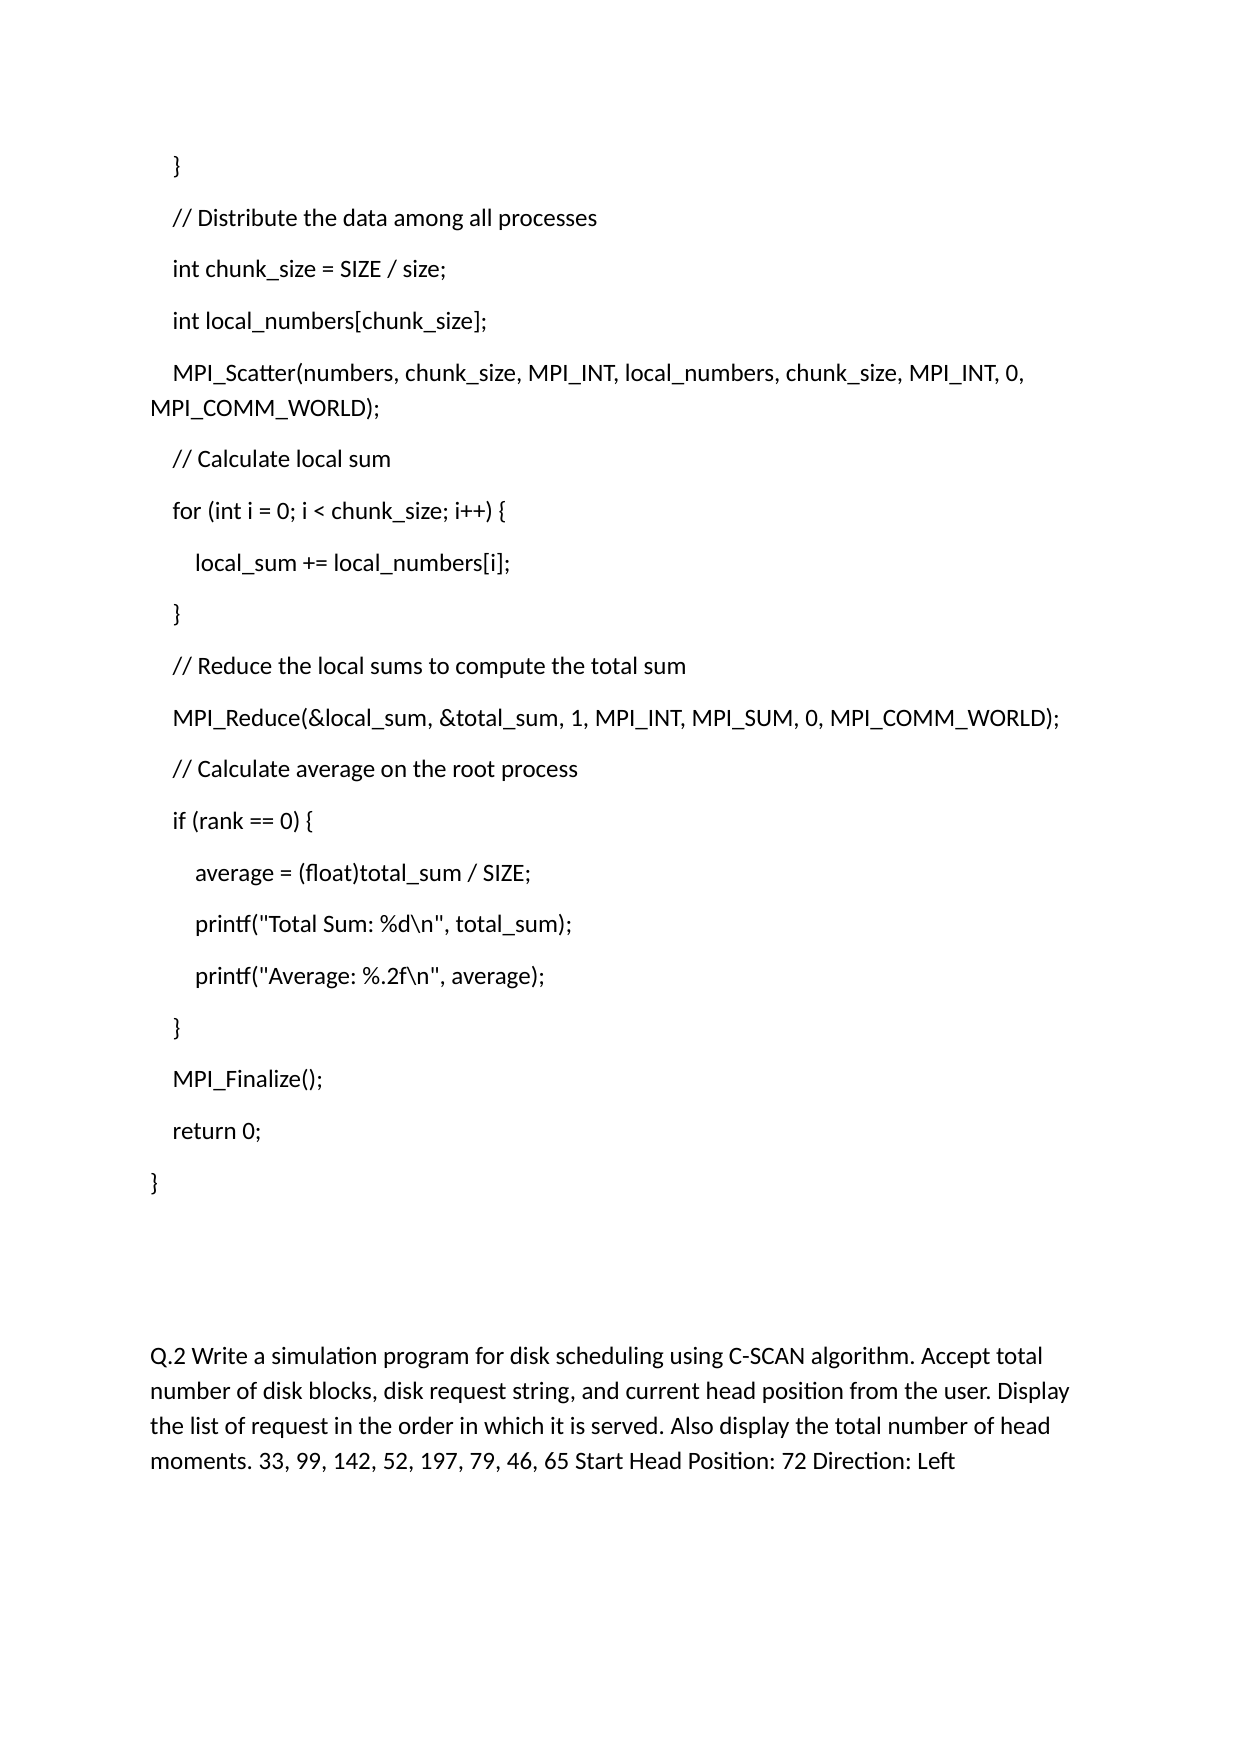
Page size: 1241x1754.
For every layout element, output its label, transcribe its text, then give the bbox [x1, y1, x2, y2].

text // Distribute the data among all processes [150, 202, 1090, 232]
text } [150, 598, 1090, 629]
text local_sum += local_numbers[i]; [150, 547, 1090, 577]
text printf("Average: %.2f\n", average); [150, 960, 1090, 991]
text for (int i = 0; i < chunk_size; i++) { [150, 495, 1090, 526]
text // Calculate local sum [150, 443, 1090, 474]
text MPI_Finalize(); [150, 1063, 1090, 1094]
text average = (float)total_sum / SIZE; [150, 857, 1090, 887]
text } [150, 1167, 1090, 1197]
text } [150, 150, 1090, 181]
text // Calculate average on the root process [150, 753, 1090, 784]
text MPI_Scatter(numbers, chunk_size, MPI_INT, local_numbers, chunk_size, MPI_INT, 0, MPI_COMM_WORLD); [150, 357, 1090, 422]
text // Reduce the local sums to compute the total sum [150, 650, 1090, 681]
text MPI_Reduce(&local_sum, &total_sum, 1, MPI_INT, MPI_SUM, 0, MPI_COMM_WORLD); [150, 702, 1090, 732]
text return 0; [150, 1115, 1090, 1146]
text } [150, 1012, 1090, 1042]
text printf("Total Sum: %d\n", total_sum); [150, 908, 1090, 939]
text int chunk_size = SIZE / size; [150, 253, 1090, 284]
text int local_numbers[chunk_size]; [150, 305, 1090, 336]
text if (rank == 0) { [150, 805, 1090, 836]
text Q.2 Write a simulation program for disk scheduling using C-SCAN algorithm. Accept total number of disk blocks, disk request string, and current head position from the user. Display the list of request in the order in which it is served. Also display the total number of head moments. 33, 99, 142, 52, 197, 79, 46, 65 Start Head Position: 72 Direction: Left [150, 1340, 1090, 1476]
